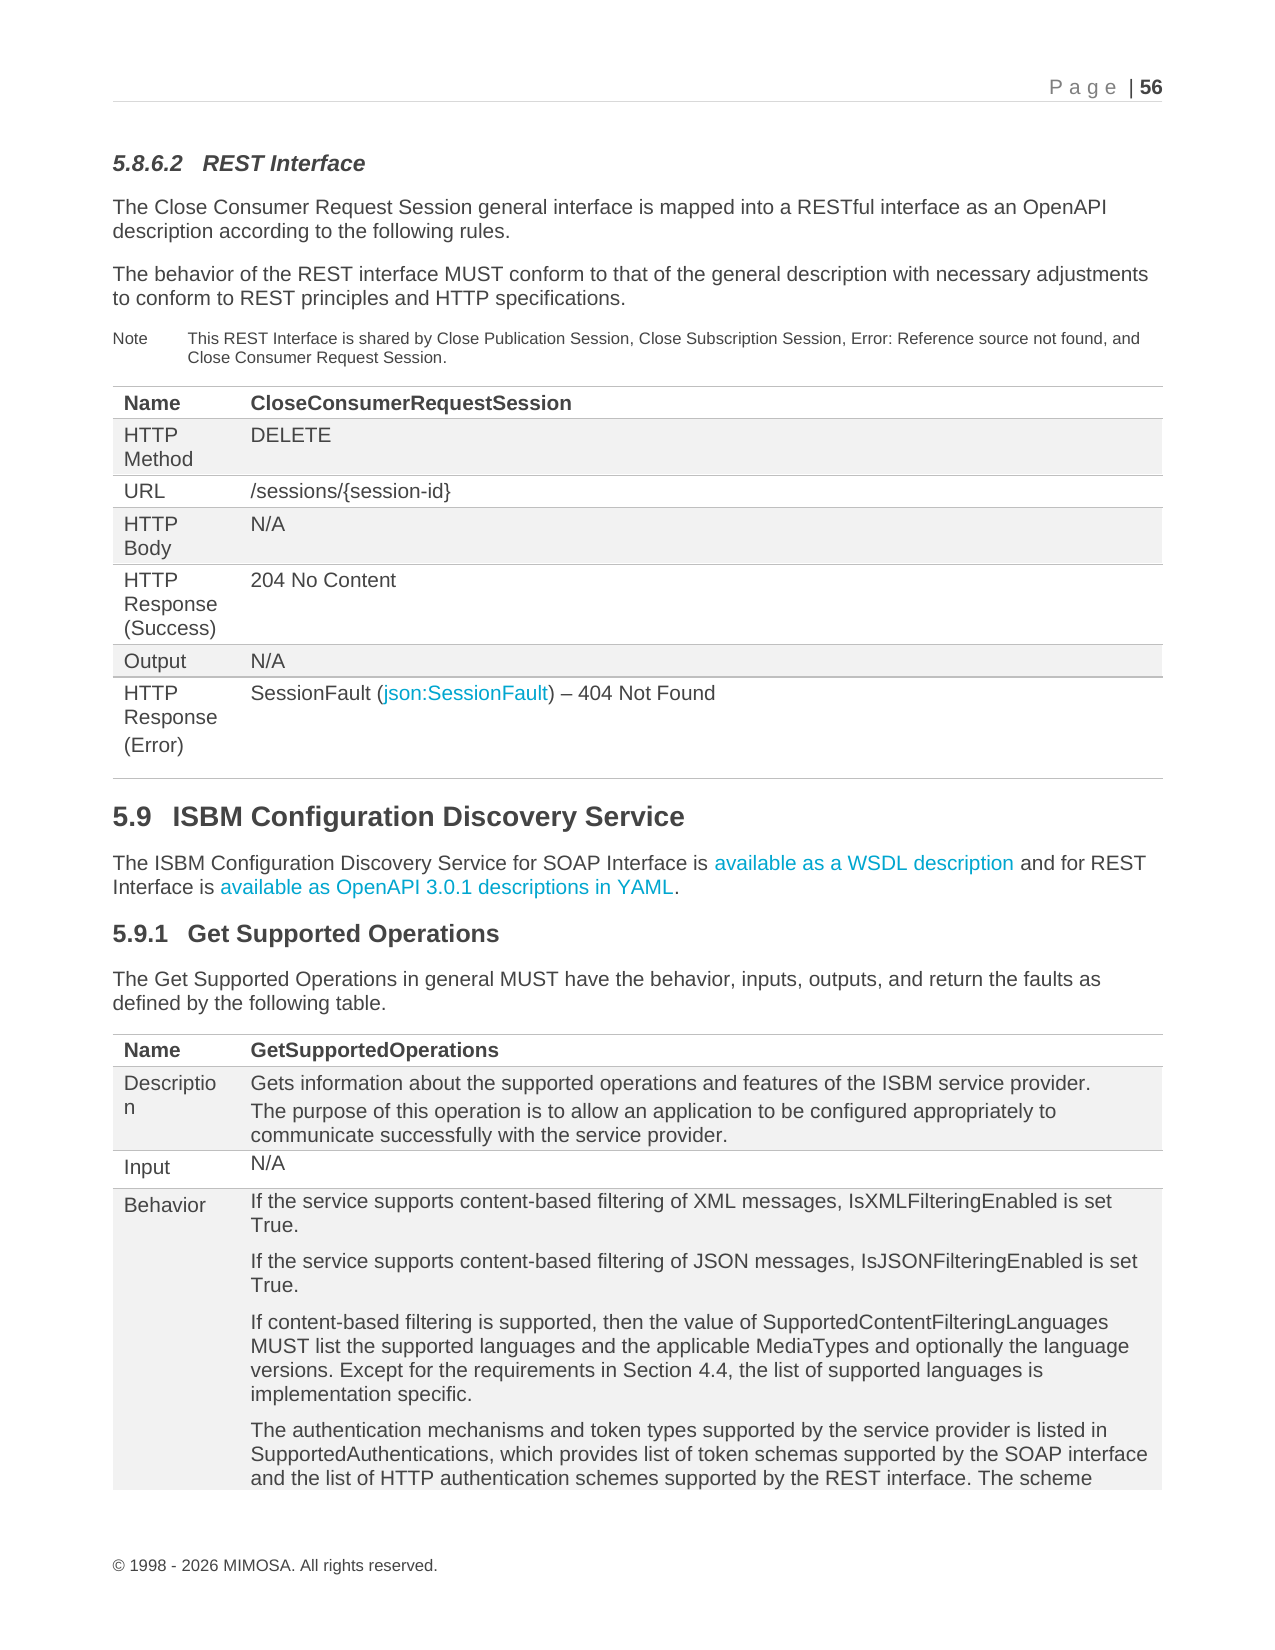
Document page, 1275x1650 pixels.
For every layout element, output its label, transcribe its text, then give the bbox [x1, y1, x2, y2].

subtitle Get Supported Operations [112, 919, 1162, 948]
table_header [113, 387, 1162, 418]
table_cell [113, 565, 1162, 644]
subtitle ISBM Configuration Discovery Service [112, 799, 1162, 832]
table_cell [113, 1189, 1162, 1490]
text The Close Consumer Request Session general interface is mapped into a RESTful interface as an OpenAPI description according to the following rules. [112, 195, 1162, 243]
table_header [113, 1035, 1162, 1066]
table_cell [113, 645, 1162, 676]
text The ISBM Configuration Discovery Service for SOAP Interface is available as a WSDL description and for REST Interface is available as OpenAPI 3.0.1 descriptions in YAML. [112, 851, 1162, 898]
text Note This REST Interface is shared by Close Publication Session, Close Subscription Session, Close Provider Request Session, and Close Consumer Request Session. [112, 328, 1162, 367]
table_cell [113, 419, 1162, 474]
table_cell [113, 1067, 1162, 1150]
subtitle REST Interface [112, 150, 1162, 176]
text The Get Supported Operations in general MUST have the behavior, inputs, outputs, and return the faults as defined by the following table. [112, 967, 1162, 1015]
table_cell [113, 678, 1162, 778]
text The behavior of the REST interface MUST conform to that of the general description with necessary adjustments to conform to REST principles and HTTP specifications. [112, 262, 1162, 310]
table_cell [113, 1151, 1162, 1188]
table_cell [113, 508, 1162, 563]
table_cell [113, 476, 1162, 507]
